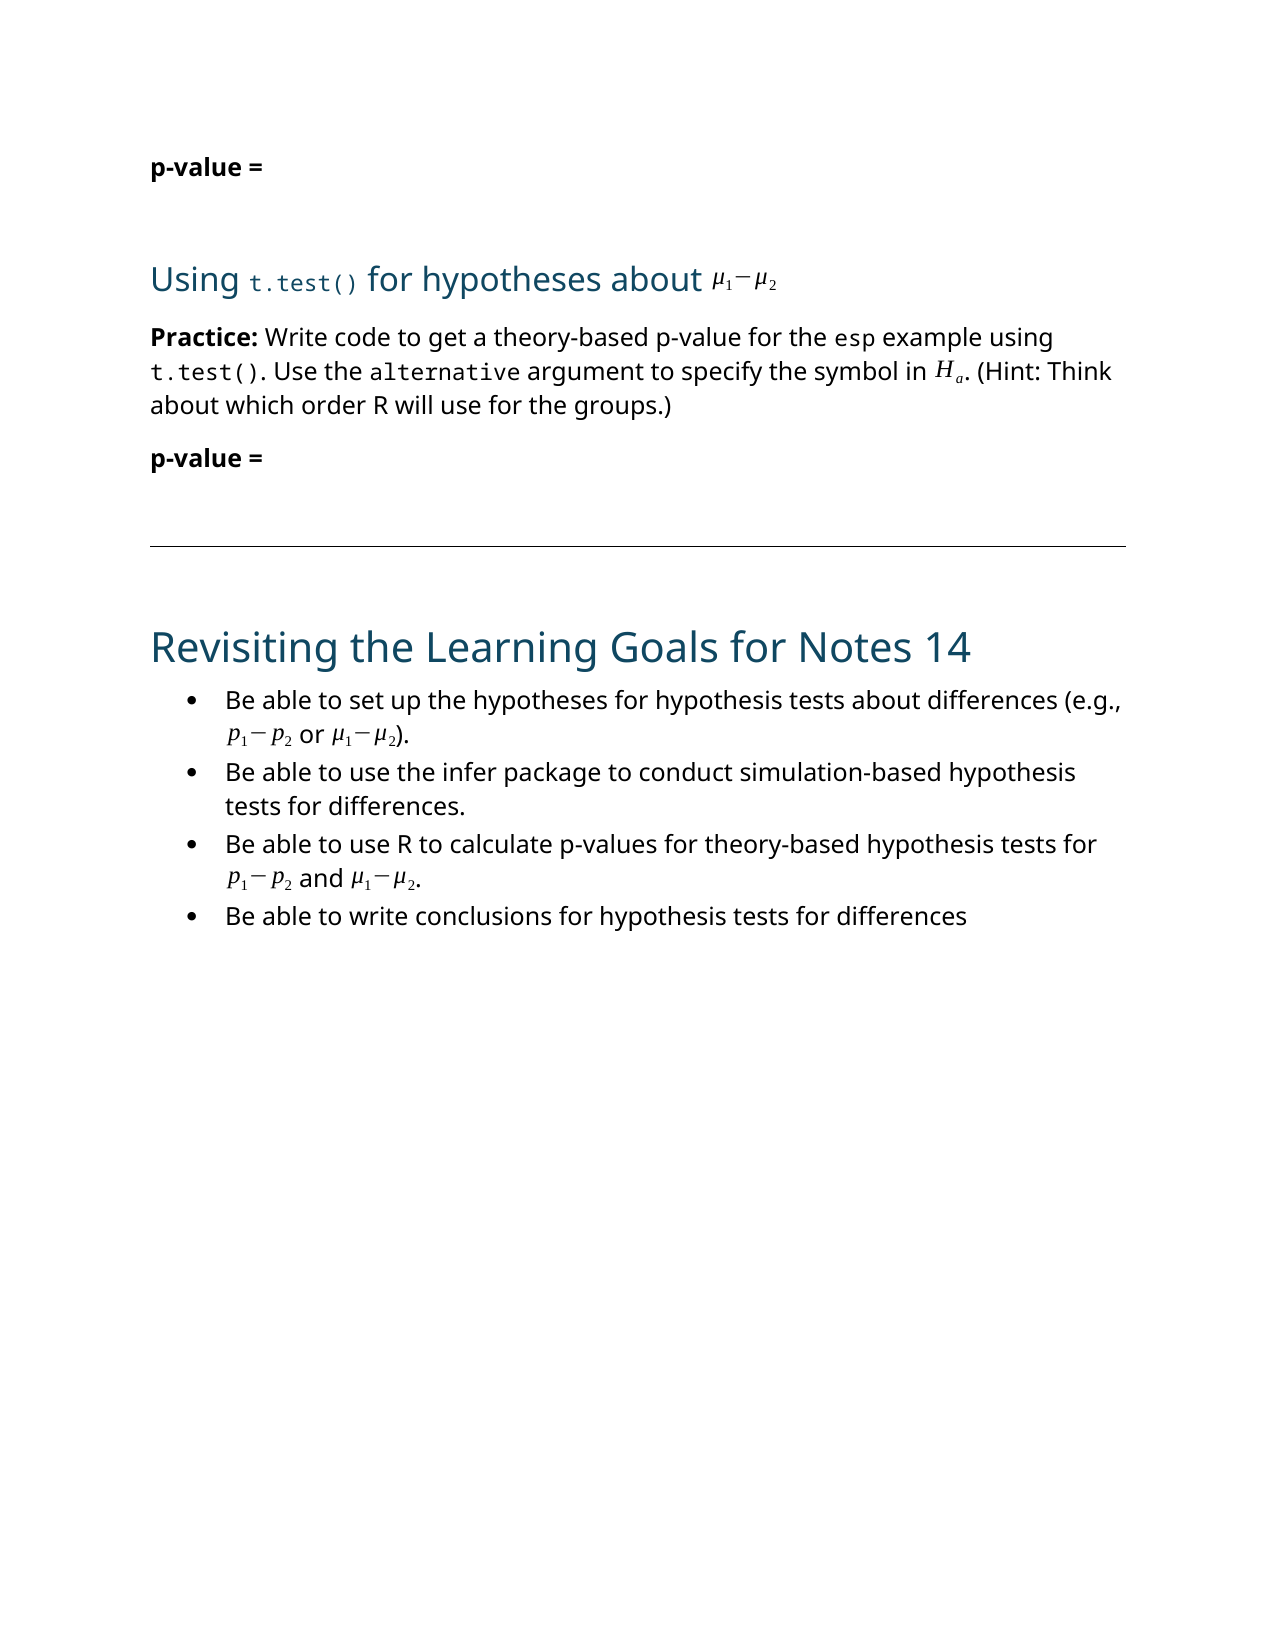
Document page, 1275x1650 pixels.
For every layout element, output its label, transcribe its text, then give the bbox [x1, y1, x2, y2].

list Be able to use R to calculate p-values for theory-based hypothesis tests for and . [187, 827, 1125, 895]
subtitle Using t.test() for hypotheses about [150, 256, 1125, 301]
list Be able to use the infer package to conduct simulation-based hypothesis tests for differences. [187, 755, 1125, 823]
subtitle Revisiting the Learning Goals for Notes 14 [150, 618, 1125, 675]
text p-value = [150, 441, 1125, 475]
text Practice: Write code to get a theory-based p-value for the esp example using t.test(). Use the alternative argument to specify the symbol in . (Hint: Think about which order R will use for the groups.) [150, 320, 1125, 422]
list Be able to set up the hypotheses for hypothesis tests about differences (e.g., or ). [187, 683, 1125, 751]
list Be able to write conclusions for hypothesis tests for differences [187, 899, 1125, 933]
text p-value = [150, 150, 1125, 184]
